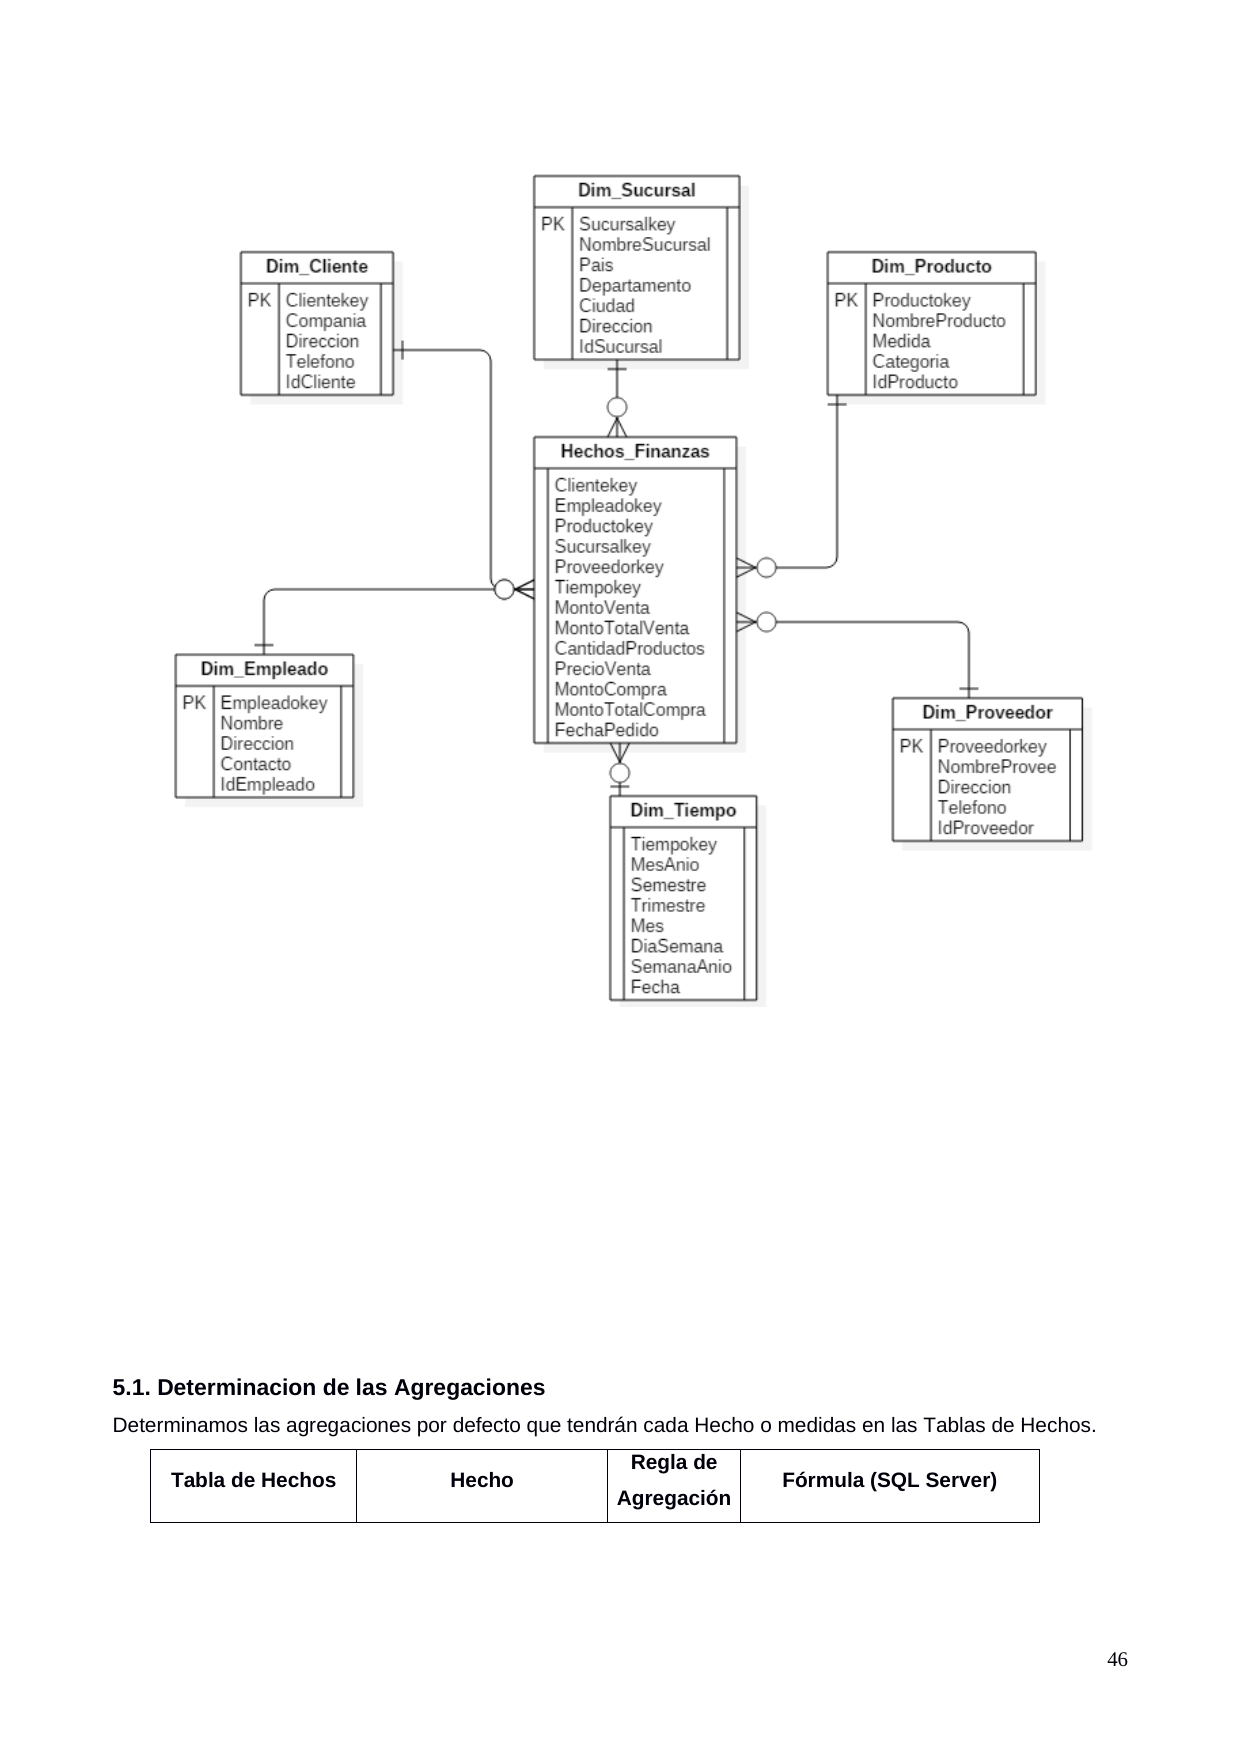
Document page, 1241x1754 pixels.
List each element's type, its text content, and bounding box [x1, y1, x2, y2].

table_header Fórmula (SQL Server) [741, 1450, 1039, 1522]
text 5.1. Determinacion de las Agregaciones [112, 1374, 1128, 1400]
picture [112, 150, 1128, 1007]
table_header Hecho [357, 1450, 607, 1522]
text Determinamos las agregaciones por defecto que tendrán cada Hecho o medidas en las Tablas de Hechos. [112, 1413, 1128, 1437]
table_header Tabla de Hechos [151, 1450, 356, 1522]
table_header Regla de Agregación [608, 1450, 740, 1522]
